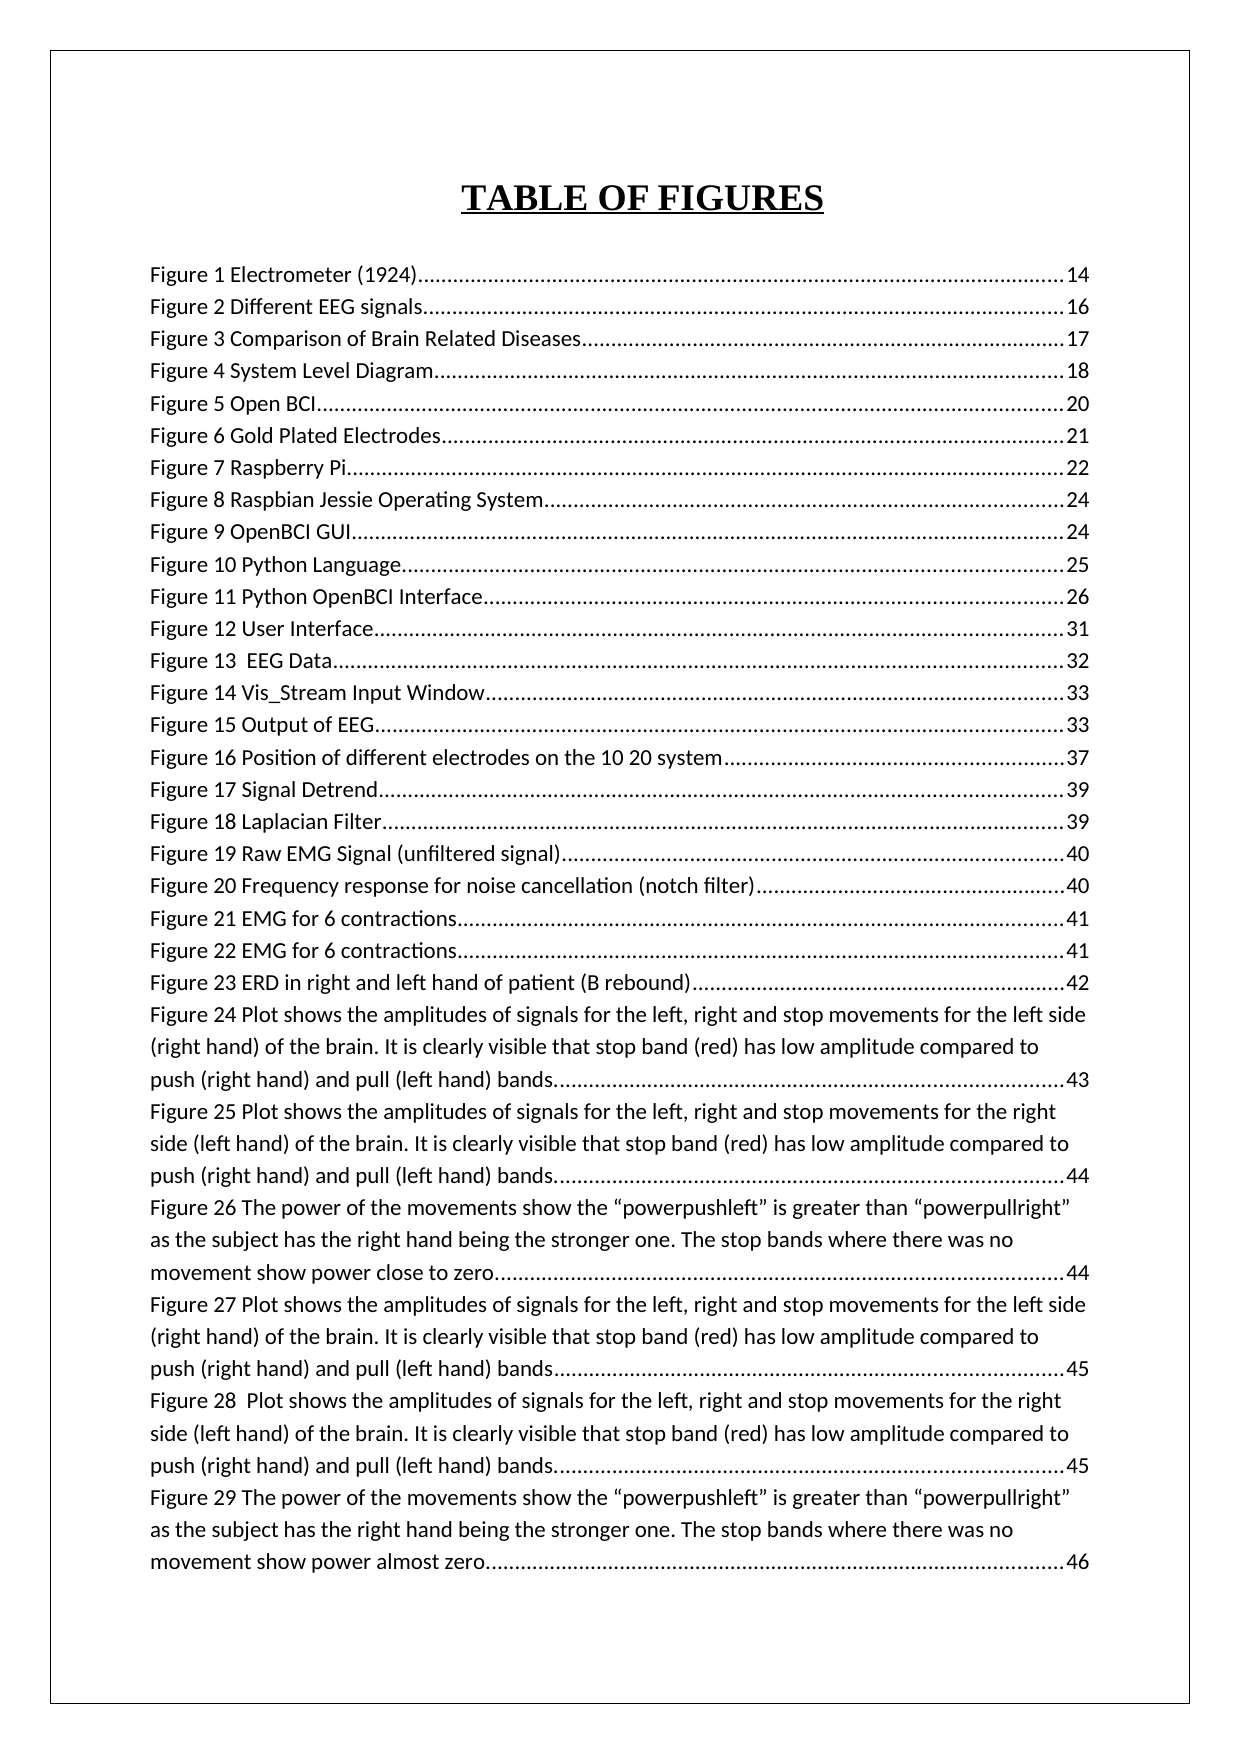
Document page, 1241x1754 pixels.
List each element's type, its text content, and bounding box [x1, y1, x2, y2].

text Figure 13 EEG Data 32 [150, 646, 1090, 674]
subtitle TABLE OF FIGURES [195, 175, 1090, 218]
text Figure 3 Comparison of Brain Related Diseases 17 [150, 324, 1090, 352]
text Figure 12 User Interface 31 [150, 614, 1090, 642]
text Figure 7 Raspberry Pi 22 [150, 453, 1090, 481]
text Figure 8 Raspbian Jessie Operating System 24 [150, 485, 1090, 513]
text Figure 16 Position of different electrodes on the 10 20 system 37 [150, 743, 1090, 771]
text Figure 26 The power of the movements show the “powerpushleft” is greater than “powerpullright” as the subject has the right hand being the stronger one. The stop bands where there was no movement show power close to zero. 44 [150, 1193, 1090, 1286]
text Figure 27 Plot shows the amplitudes of signals for the left, right and stop movements for the left side (right hand) of the brain. It is clearly visible that stop band (red) has low amplitude compared to push (right hand) and pull (left hand) bands 45 [150, 1290, 1090, 1382]
text Figure 15 Output of EEG 33 [150, 711, 1090, 739]
text Figure 20 Frequency response for noise cancellation (notch filter) 40 [150, 872, 1090, 899]
text Figure 24 Plot shows the amplitudes of signals for the left, right and stop movements for the left side (right hand) of the brain. It is clearly visible that stop band (red) has low amplitude compared to push (right hand) and pull (left hand) bands. 43 [150, 1000, 1090, 1093]
text Figure 22 EMG for 6 contractions 41 [150, 936, 1090, 964]
text Figure 18 Laplacian Filter 39 [150, 807, 1090, 835]
text Figure 11 Python OpenBCI Interface 26 [150, 582, 1090, 610]
text Figure 9 OpenBCI GUI 24 [150, 517, 1090, 546]
text Figure 25 Plot shows the amplitudes of signals for the left, right and stop movements for the right side (left hand) of the brain. It is clearly visible that stop band (red) has low amplitude compared to push (right hand) and pull (left hand) bands. 44 [150, 1097, 1090, 1189]
text Figure 10 Python Language 25 [150, 550, 1090, 578]
text Figure 17 Signal Detrend 39 [150, 775, 1090, 803]
text Figure 2 Different EEG signals 16 [150, 292, 1090, 320]
text Figure 28 Plot shows the amplitudes of signals for the left, right and stop movements for the right side (left hand) of the brain. It is clearly visible that stop band (red) has low amplitude compared to push (right hand) and pull (left hand) bands. 45 [150, 1387, 1090, 1479]
text Figure 21 EMG for 6 contractions 41 [150, 904, 1090, 932]
text Figure 4 System Level Diagram 18 [150, 357, 1090, 384]
text Figure 1 Electrometer (1924) 14 [150, 260, 1090, 288]
text Figure 19 Raw EMG Signal (unfiltered signal) 40 [150, 839, 1090, 867]
text Figure 14 Vis_Stream Input Window 33 [150, 678, 1090, 706]
text Figure 5 Open BCI 20 [150, 389, 1090, 417]
text Figure 23 ERD in right and left hand of patient (B rebound) 42 [150, 968, 1090, 996]
text Figure 29 The power of the movements show the “powerpushleft” is greater than “powerpullright” as the subject has the right hand being the stronger one. The stop bands where there was no movement show power almost zero. 46 [150, 1483, 1090, 1576]
text Figure 6 Gold Plated Electrodes 21 [150, 421, 1090, 449]
